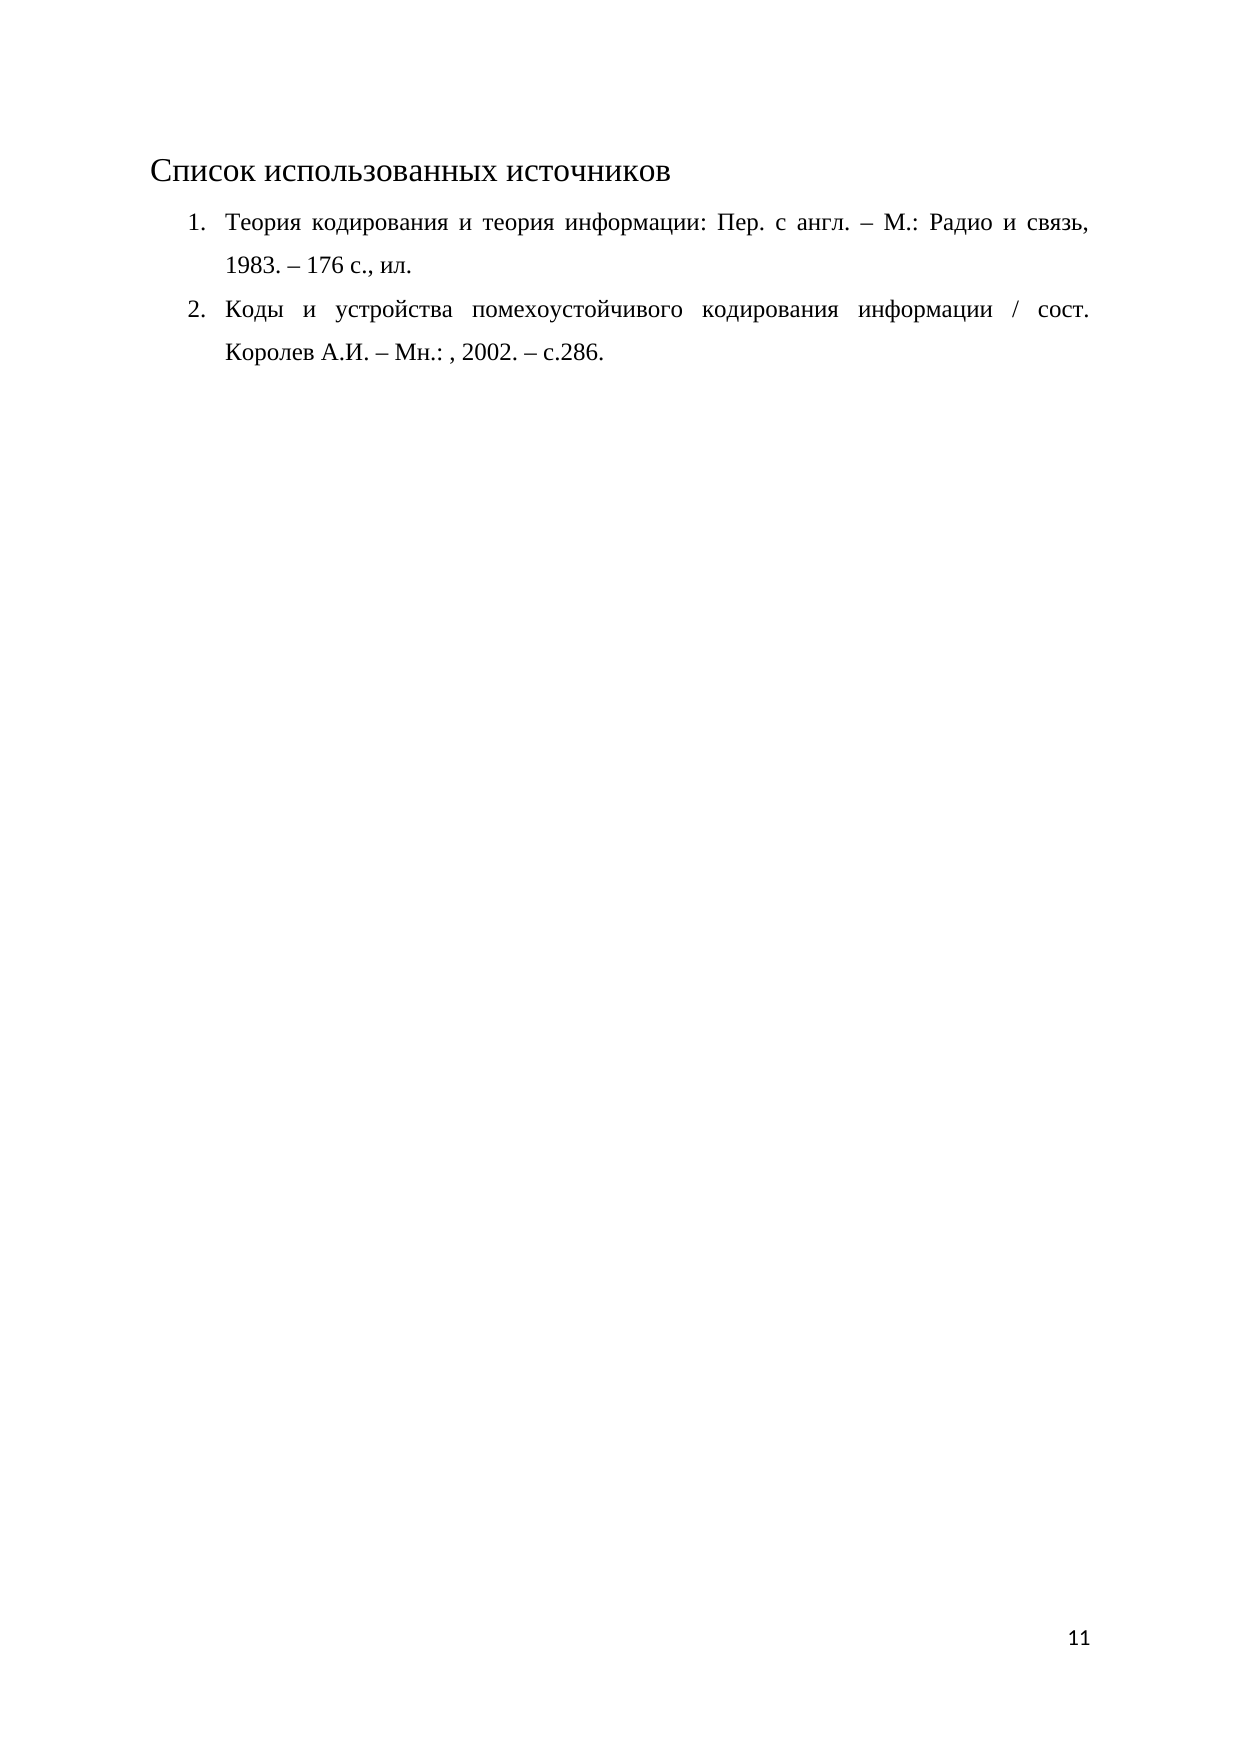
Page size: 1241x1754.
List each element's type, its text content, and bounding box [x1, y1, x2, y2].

list Теория кодирования и теория информации: Пер. с англ. – М.: Радио и связь, 1983. – 176 с., ил. [187, 207, 1090, 279]
subtitle Список использованных источников [150, 150, 1090, 188]
list Коды и устройства помехоустойчивого кодирования информации / сост. Королев А.И. – Мн.: , 2002. – с.286. [187, 294, 1090, 366]
